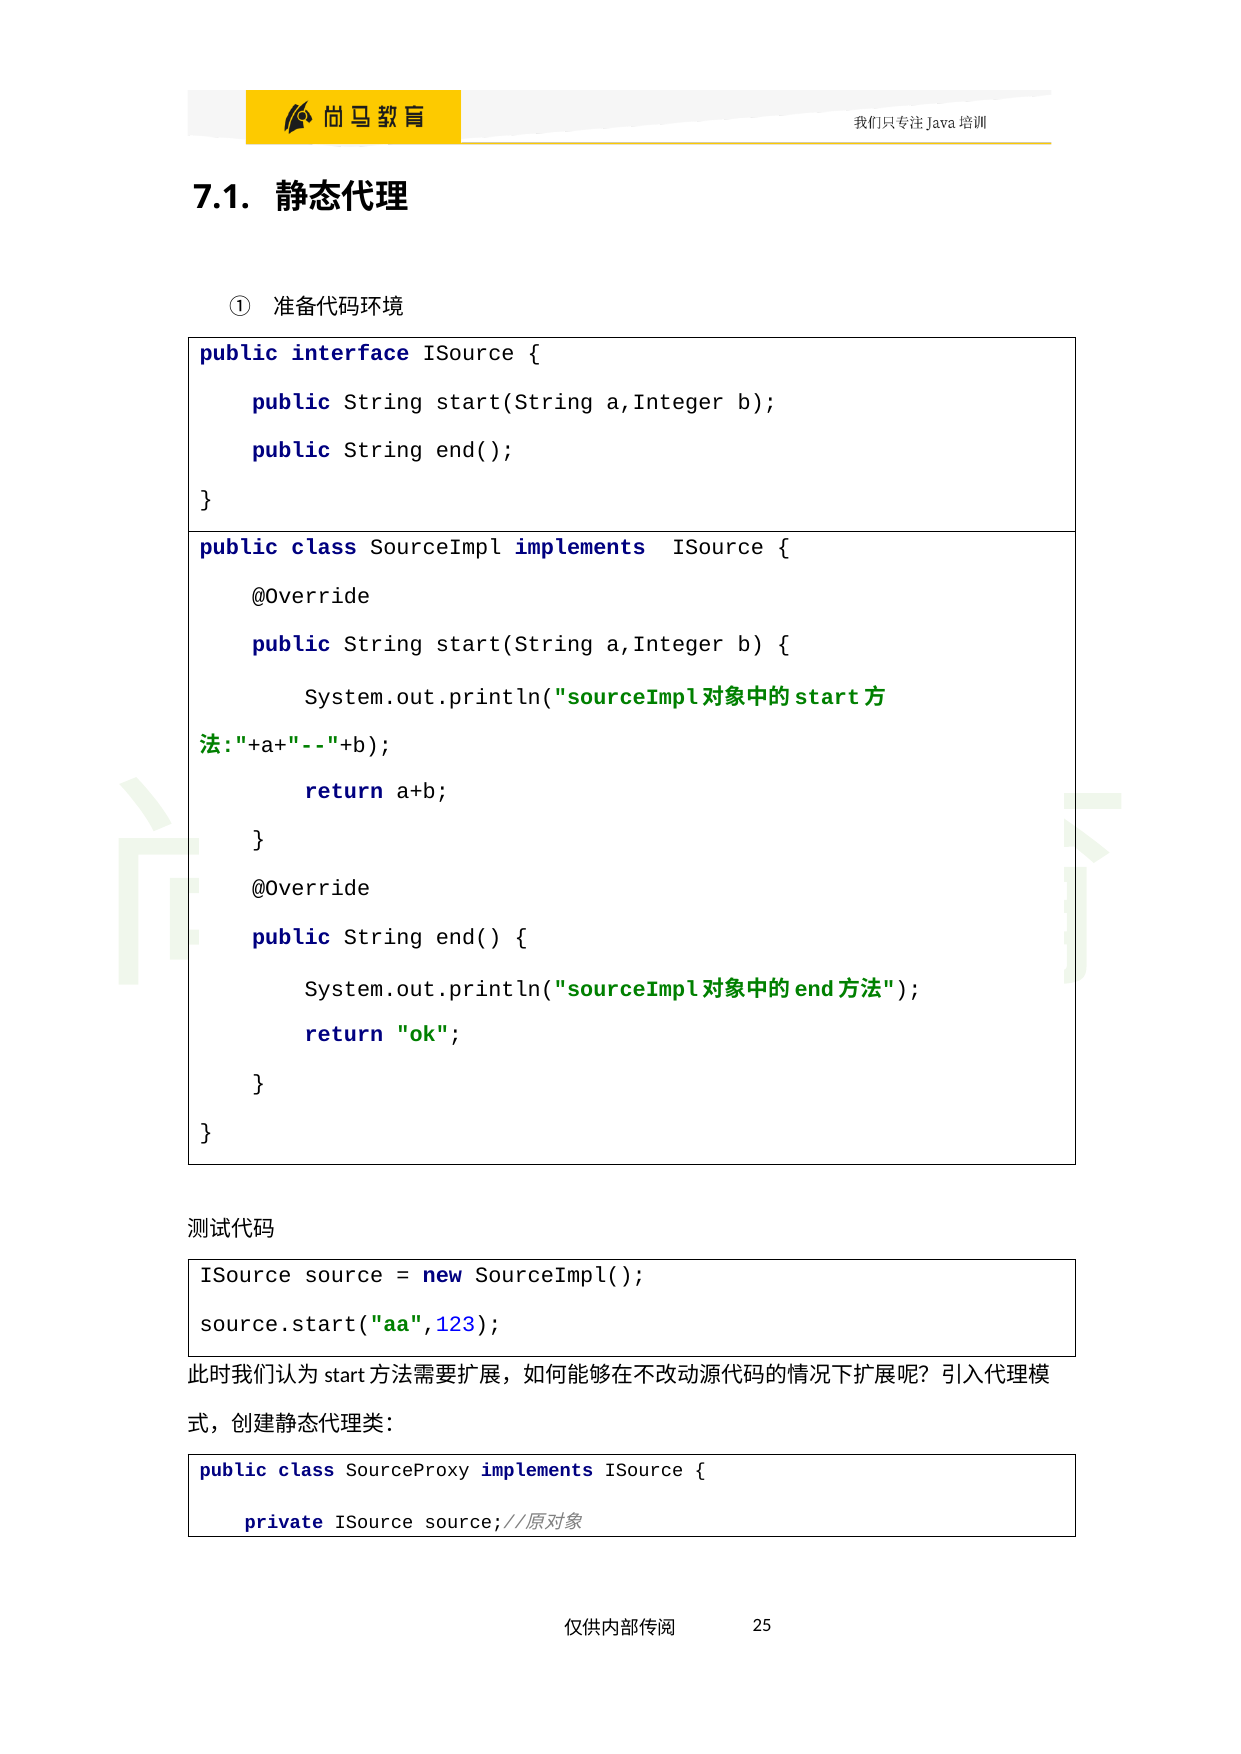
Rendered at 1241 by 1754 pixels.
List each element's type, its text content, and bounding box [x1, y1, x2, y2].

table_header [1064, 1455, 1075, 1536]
table_header public interface ISource { public String start(String a,Integer b); public String end(); } [189, 338, 1075, 531]
picture [187, 90, 1052, 147]
text 测试代码 [187, 1211, 1053, 1243]
table_header ISource source = new SourceImpl(); source.start("aa",123); [189, 1260, 1075, 1356]
subtitle 静态代理 [193, 162, 1053, 227]
list 准备代码环境 [187, 289, 1053, 321]
text 此时我们认为start方法需要扩展，如何能够在不改动源代码的情况下扩展呢？引入代理模式，创建静态代理类： [187, 1357, 1053, 1438]
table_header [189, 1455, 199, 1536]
table_cell public class SourceImpl implements ISource { @Override public String start(String a,Integer b) { System.out.println("sourceImpl对象中的start方法:"+a+"--"+b); return a+b; } @Override public String end() { System.out.println("sourceImpl对象中的end方法"); return "ok"; } } [189, 532, 1075, 1164]
